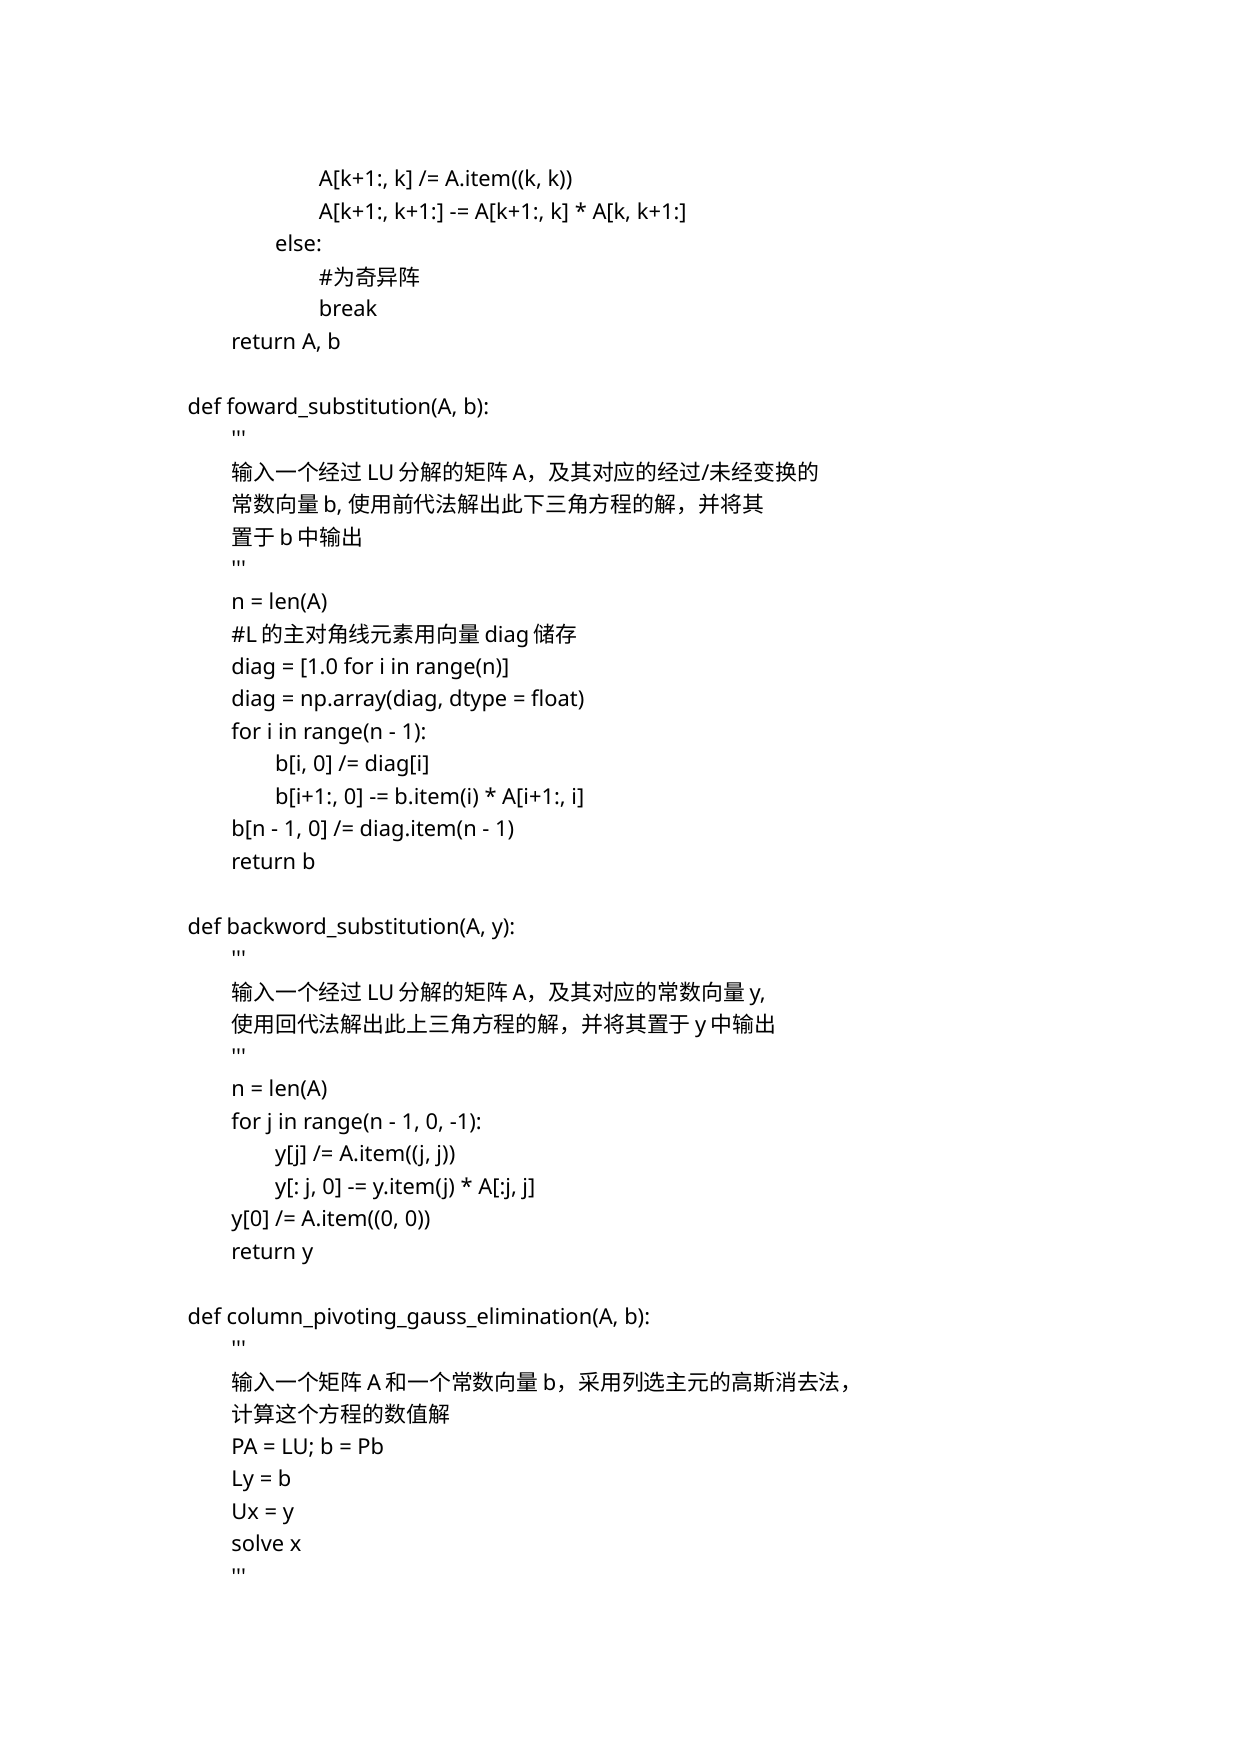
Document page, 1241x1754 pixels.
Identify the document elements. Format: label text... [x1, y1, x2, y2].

text 输入一个经过LU分解的矩阵A，及其对应的常数向量y, [187, 974, 1053, 1007]
text 输入一个经过LU分解的矩阵A，及其对应的经过/未经变换的 [187, 454, 1053, 487]
text def backword_substitution(A, y): [187, 909, 1053, 942]
text n = len(A) [187, 584, 1053, 617]
text def foward_substitution(A, b): [187, 389, 1053, 422]
text break [187, 292, 1053, 324]
text b[i, 0] /= diag[i] [187, 747, 1053, 779]
text ''' [187, 422, 1053, 454]
text A[k+1:, k+1:] -= A[k+1:, k] * A[k, k+1:] [187, 194, 1053, 227]
text #为奇异阵 [187, 259, 1053, 292]
text return A, b [187, 324, 1053, 357]
text return b [187, 844, 1053, 877]
text 常数向量b, 使用前代法解出此下三角方程的解，并将其 [187, 487, 1053, 519]
text ''' [187, 1039, 1053, 1072]
text #L的主对角线元素用向量diag储存 [187, 617, 1053, 649]
text 使用回代法解出此上三角方程的解，并将其置于y中输出 [187, 1007, 1053, 1039]
text 输入一个矩阵A和一个常数向量b，采用列选主元的高斯消去法， [187, 1364, 1053, 1397]
text y[: j, 0] -= y.item(j) * A[:j, j] [187, 1169, 1053, 1202]
text Ly = b [187, 1462, 1053, 1494]
text b[n - 1, 0] /= diag.item(n - 1) [187, 812, 1053, 844]
text diag = np.array(diag, dtype = float) [187, 682, 1053, 714]
text return y [187, 1234, 1053, 1267]
text solve x [187, 1527, 1053, 1559]
text ''' [187, 942, 1053, 974]
text def column_pivoting_gauss_elimination(A, b): [187, 1299, 1053, 1332]
text y[j] /= A.item((j, j)) [187, 1137, 1053, 1169]
text n = len(A) [187, 1072, 1053, 1104]
text A[k+1:, k] /= A.item((k, k)) [187, 162, 1053, 194]
text ''' [187, 552, 1053, 584]
text for i in range(n - 1): [187, 714, 1053, 747]
text else: [187, 227, 1053, 259]
text 置于b中输出 [187, 519, 1053, 552]
text 计算这个方程的数值解 [187, 1397, 1053, 1429]
text for j in range(n - 1, 0, -1): [187, 1104, 1053, 1137]
text ''' [187, 1332, 1053, 1364]
text Ux = y [187, 1494, 1053, 1527]
text PA = LU; b = Pb [187, 1429, 1053, 1462]
text y[0] /= A.item((0, 0)) [187, 1202, 1053, 1234]
text ''' [187, 1559, 1053, 1592]
text diag = [1.0 for i in range(n)] [187, 649, 1053, 682]
text b[i+1:, 0] -= b.item(i) * A[i+1:, i] [187, 779, 1053, 812]
